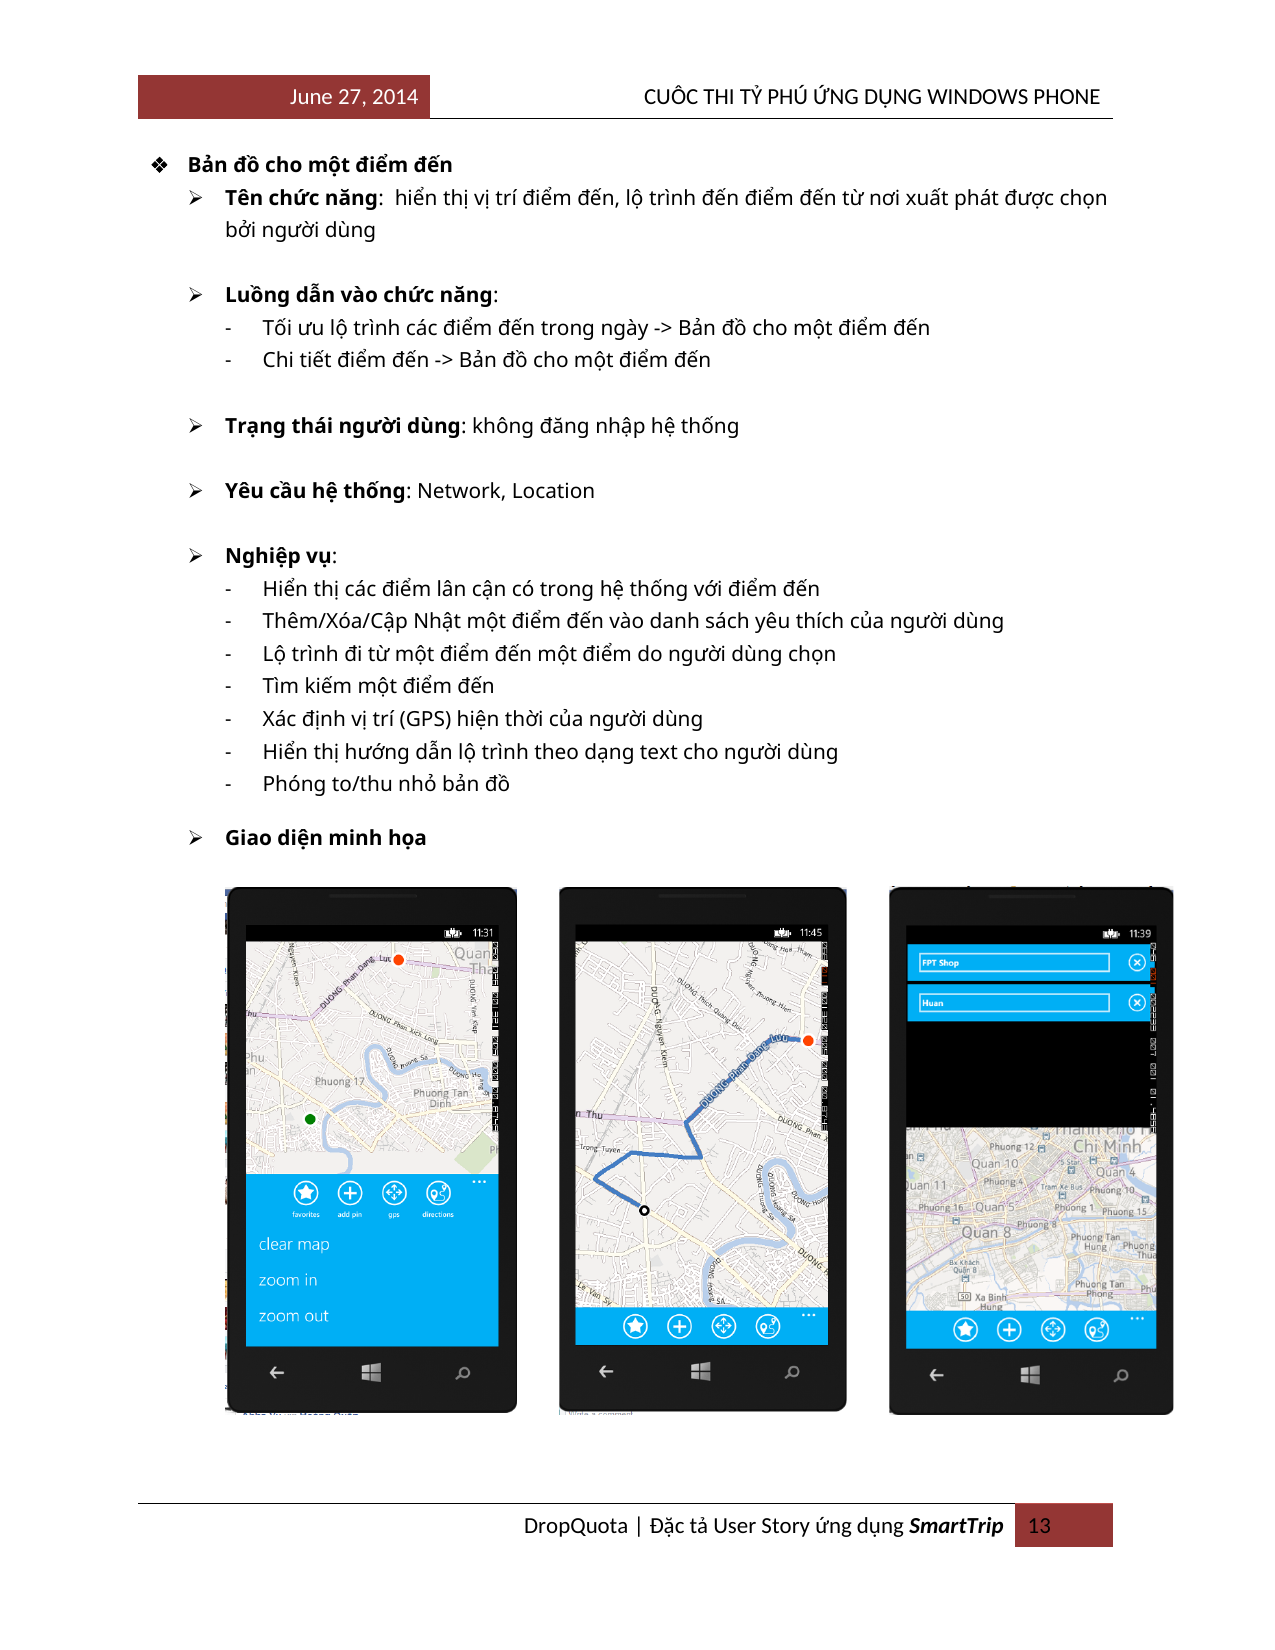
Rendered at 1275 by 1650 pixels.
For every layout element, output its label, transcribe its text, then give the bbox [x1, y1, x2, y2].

list Tối ưu lộ trình các điểm đến trong ngày -> Bản đồ cho một điểm đến [225, 313, 1125, 341]
list Xác định vị trí (GPS) hiện thời của người dùng [225, 704, 1125, 733]
list Chi tiết điểm đến -> Bản đồ cho một điểm đến [225, 346, 1125, 374]
list Phóng to/thu nhỏ bản đồ [225, 769, 1125, 798]
subtitle Giao diện minh họa [187, 823, 1125, 851]
list Lộ trình đi từ một điểm đến một điểm do người dùng chọn [225, 639, 1125, 667]
list Hiển thị hướng dẫn lộ trình theo dạng text cho người dùng [225, 737, 1125, 765]
list Nghiệp vụ: [187, 541, 1125, 570]
picture [225, 887, 517, 1415]
list Tìm kiếm một điểm đến [225, 672, 1125, 700]
picture [889, 886, 1174, 1415]
list Trạng thái người dùng: không đăng nhập hệ thống [187, 411, 1125, 439]
list Tên chức năng: hiển thị vị trí điểm đến, lộ trình đến điểm đến từ nơi xuất phát được chọn bởi người dùng [187, 183, 1125, 244]
list Luồng dẫn vào chức năng: [187, 280, 1125, 309]
picture [559, 887, 847, 1415]
list Thêm/Xóa/Cập Nhật một điểm đến vào danh sách yêu thích của người dùng [225, 606, 1125, 635]
subtitle Bản đồ cho một điểm đến [150, 150, 1125, 178]
list Yêu cầu hệ thống: Network, Location [187, 476, 1125, 504]
list Hiển thị các điểm lân cận có trong hệ thống với điểm đến [225, 574, 1125, 602]
